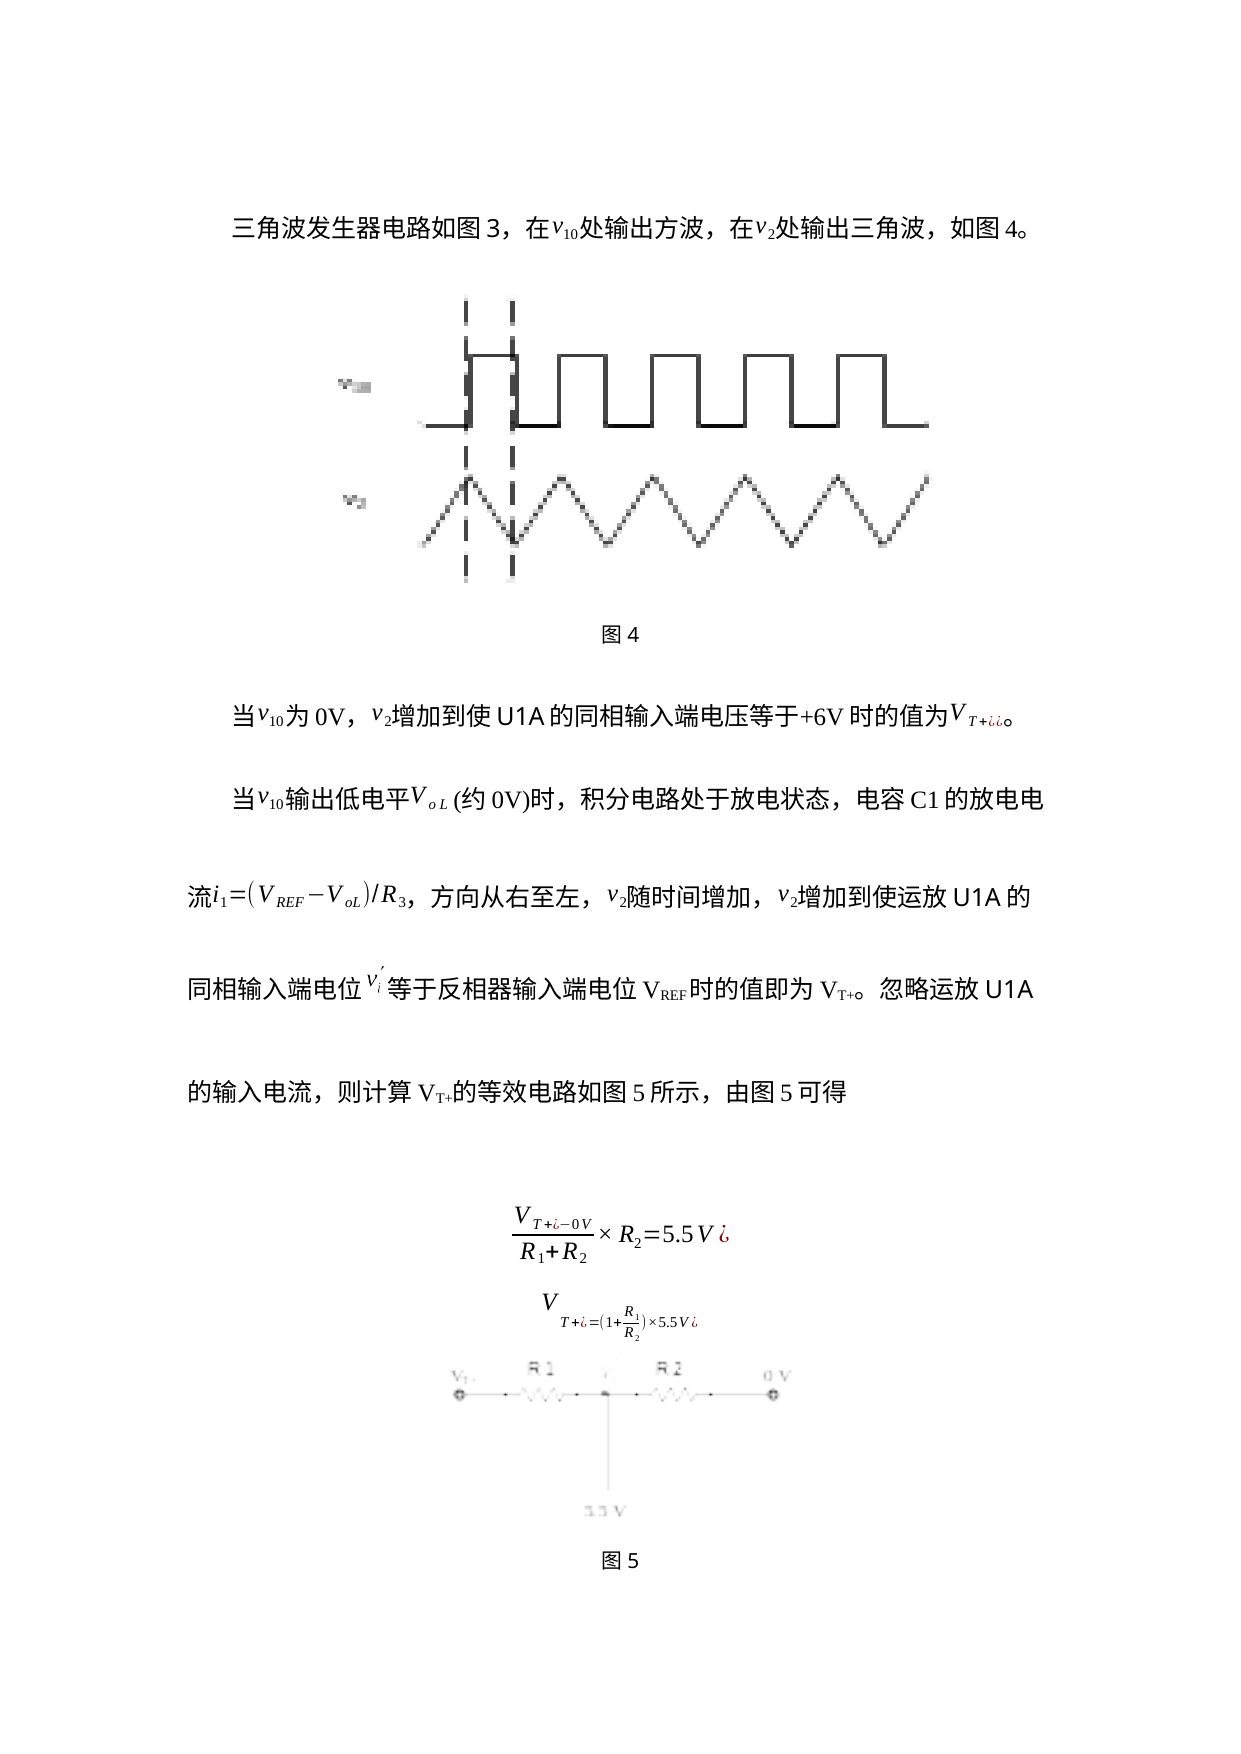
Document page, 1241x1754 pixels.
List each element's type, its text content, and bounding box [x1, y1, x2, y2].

text 图 5 [187, 1543, 1053, 1576]
text 三角波发生器电路如图3，在处输出方波，在处输出三角波，如图4。 [187, 194, 1053, 259]
text 图 4 [187, 617, 1053, 649]
text 当为0V，增加到使U1A的同相输入端电压等于+6V时的值为。 [187, 682, 1053, 747]
text 当输出低电平 (约0V)时，积分电路处于放电状态，电容C1的放电电流，方向从右至左，随时间增加，增加到使运放U1A的同相输入端电位等于反相器输入端电位VREF时的值即为VT+。忽略运放U1A的输入电流，则计算VT+的等效电路如图5所示，由图5可得 [187, 765, 1053, 1123]
